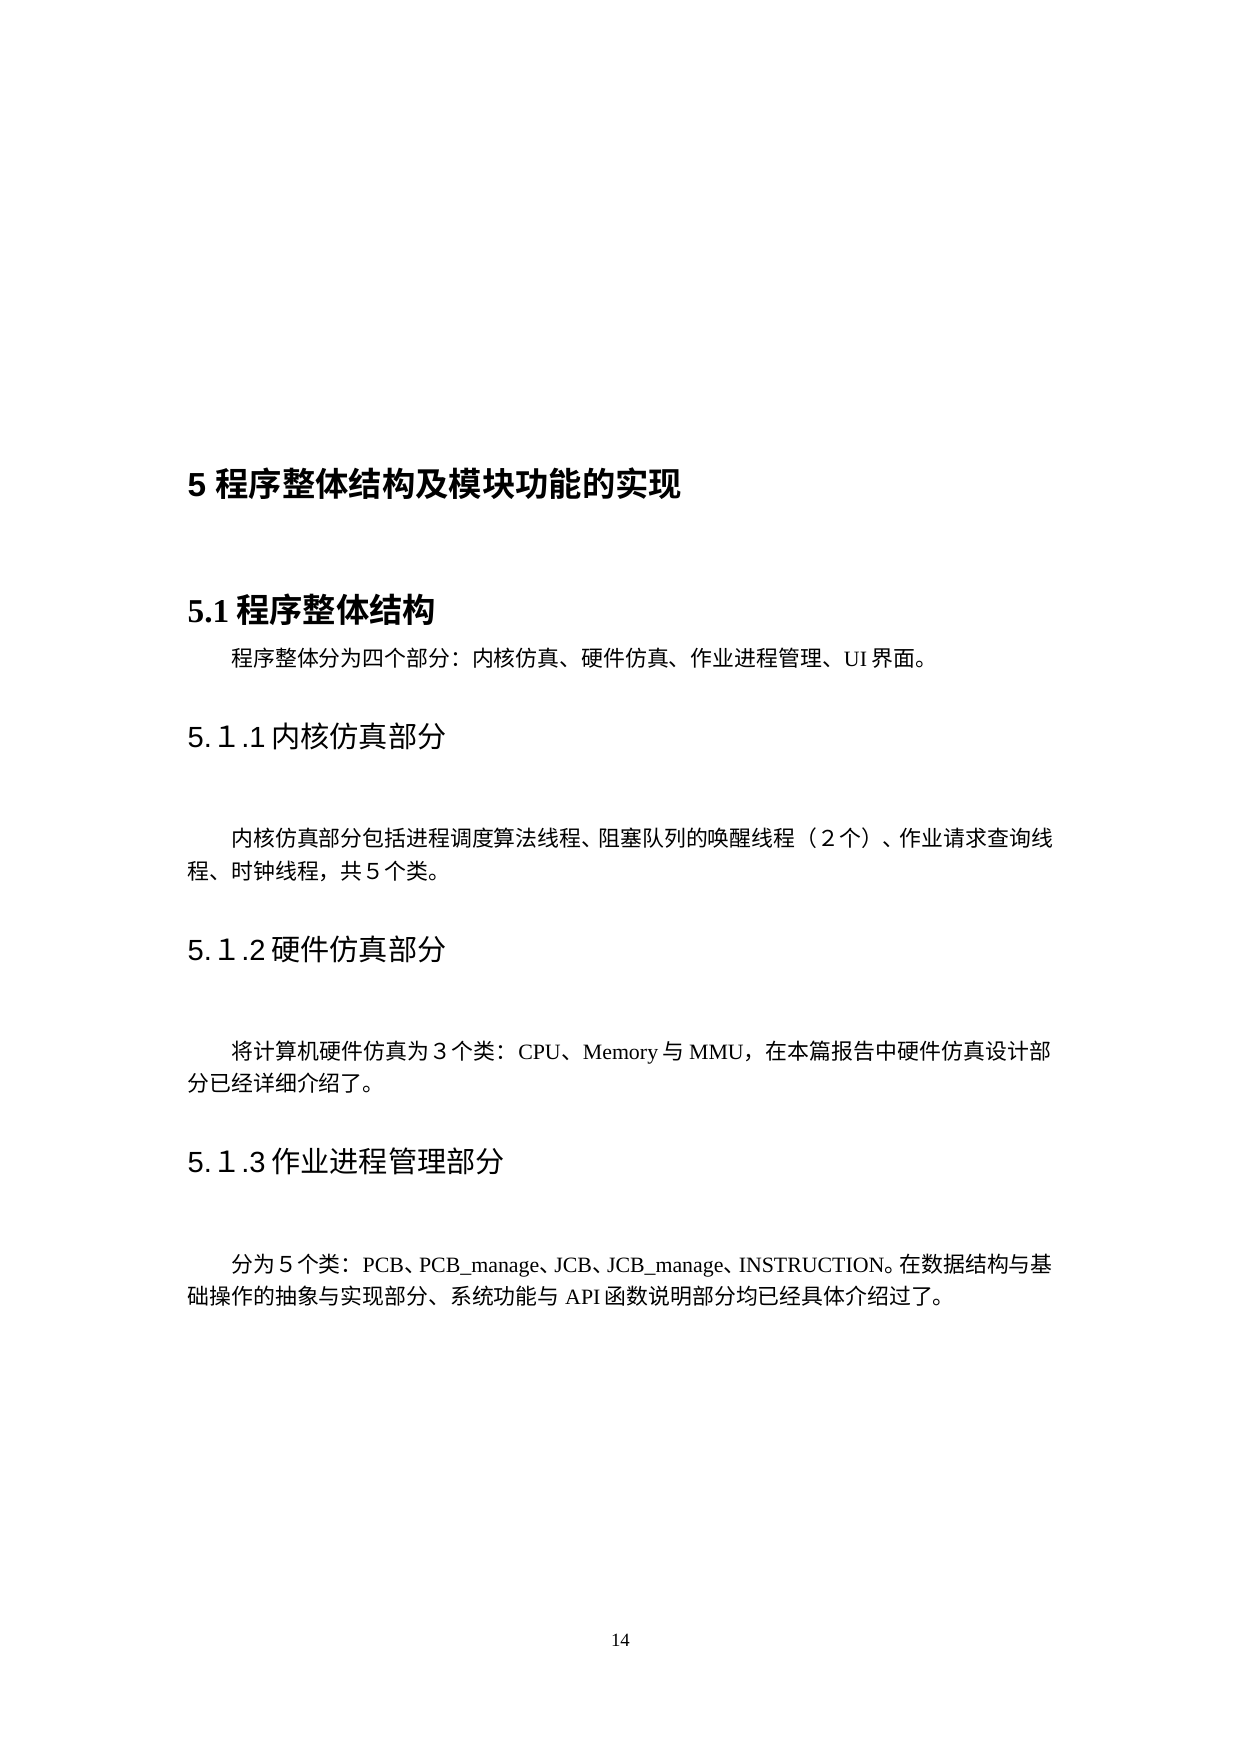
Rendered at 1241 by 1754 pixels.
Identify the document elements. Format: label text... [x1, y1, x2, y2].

text 将计算机硬件仿真为３个类：CPU、Memory与MMU，在本篇报告中硬件仿真设计部分已经详细介绍了。 [187, 1033, 1053, 1098]
text 内核仿真部分包括进程调度算法线程、阻塞队列的唤醒线程（２个）、作业请求查询线程、时钟线程，共５个类。 [187, 820, 1053, 885]
text 程序整体分为四个部分：内核仿真、硬件仿真、作业进程管理、UI界面。 [187, 640, 1053, 673]
subtitle 5 程序整体结构及模块功能的实现 [187, 449, 1053, 514]
subtitle 5.１.3作业进程管理部分 [187, 1127, 1053, 1192]
list 5.1程序整体结构 [187, 575, 1053, 640]
text 分为５个类：PCB、PCB_manage、JCB、JCB_manage、INSTRUCTION。在数据结构与基础操作的抽象与实现部分、系统功能与 API函数说明部分均已经具体介绍过了。 [187, 1246, 1053, 1311]
subtitle 5.１.2硬件仿真部分 [187, 914, 1053, 979]
subtitle 5.１.1内核仿真部分 [187, 702, 1053, 767]
